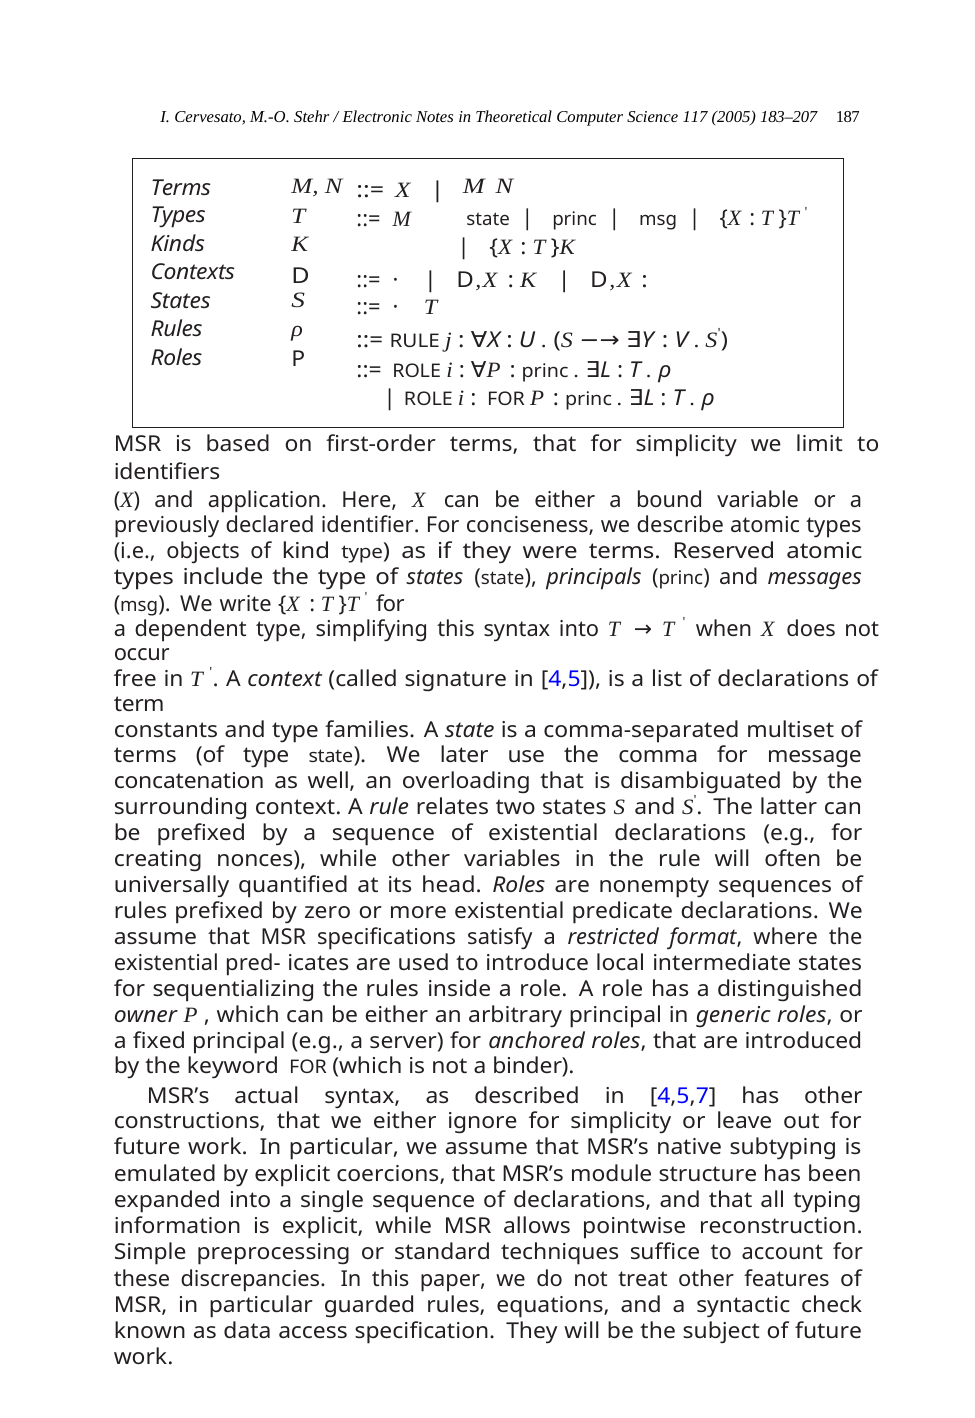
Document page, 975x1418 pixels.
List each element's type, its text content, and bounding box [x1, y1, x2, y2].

text (X) and application. Here, X can be either a bound variable or a previously declared identifier. For conciseness, we describe atomic types (i.e., objects of kind type) as if they were terms. Reserved atomic types include the type of states (state), principals (princ) and messages (msg). We write {X : T }T ' for [113, 486, 862, 617]
text free in T '. A context (called signature in [4,5]), is a list of declarations of term [113, 666, 879, 717]
text MSR’s actual syntax, as described in [4,5,7] has other constructions, that we either ignore for simplicity or leave out for future work. In particular, we assume that MSR’s native subtyping is emulated by explicit coercions, that MSR’s module structure has been expanded into a single sequence of declarations, and that all typing information is explicit, while MSR allows pointwise reconstruction. Simple preprocessing or standard techniques suffice to account for these discrepancies. In this paper, we do not treat other features of MSR, in particular guarded rules, equations, and a syntactic check known as data access specification. They will be the subject of future work. [113, 1082, 863, 1371]
text constants and type families. A state is a comma-separated multiset of terms (of type state). We later use the comma for message concatenation as well, an overloading that is disambiguated by the surrounding context. A rule relates two states S and S'. The latter can be prefixed by a sequence of existential declarations (e.g., for creating nonces), while other variables in the rule will often be universally quantified at its head. Roles are nonempty sequences of rules prefixed by zero or more existential predicate declarations. We assume that MSR specifications satisfy a restricted format, where the existential pred- icates are used to introduce local intermediate states for sequentializing the rules inside a role. A role has a distinguished owner P , which can be either an arbitrary principal in generic roles, or a fixed principal (e.g., a server) for anchored roles, that are introduced by the keyword FOR (which is not a binder). [113, 717, 862, 1080]
text MSR is based on first-order terms, that for simplicity we limit to identifiers [113, 429, 879, 485]
text a dependent type, simplifying this syntax into T → T ' when X does not occur [113, 617, 879, 666]
